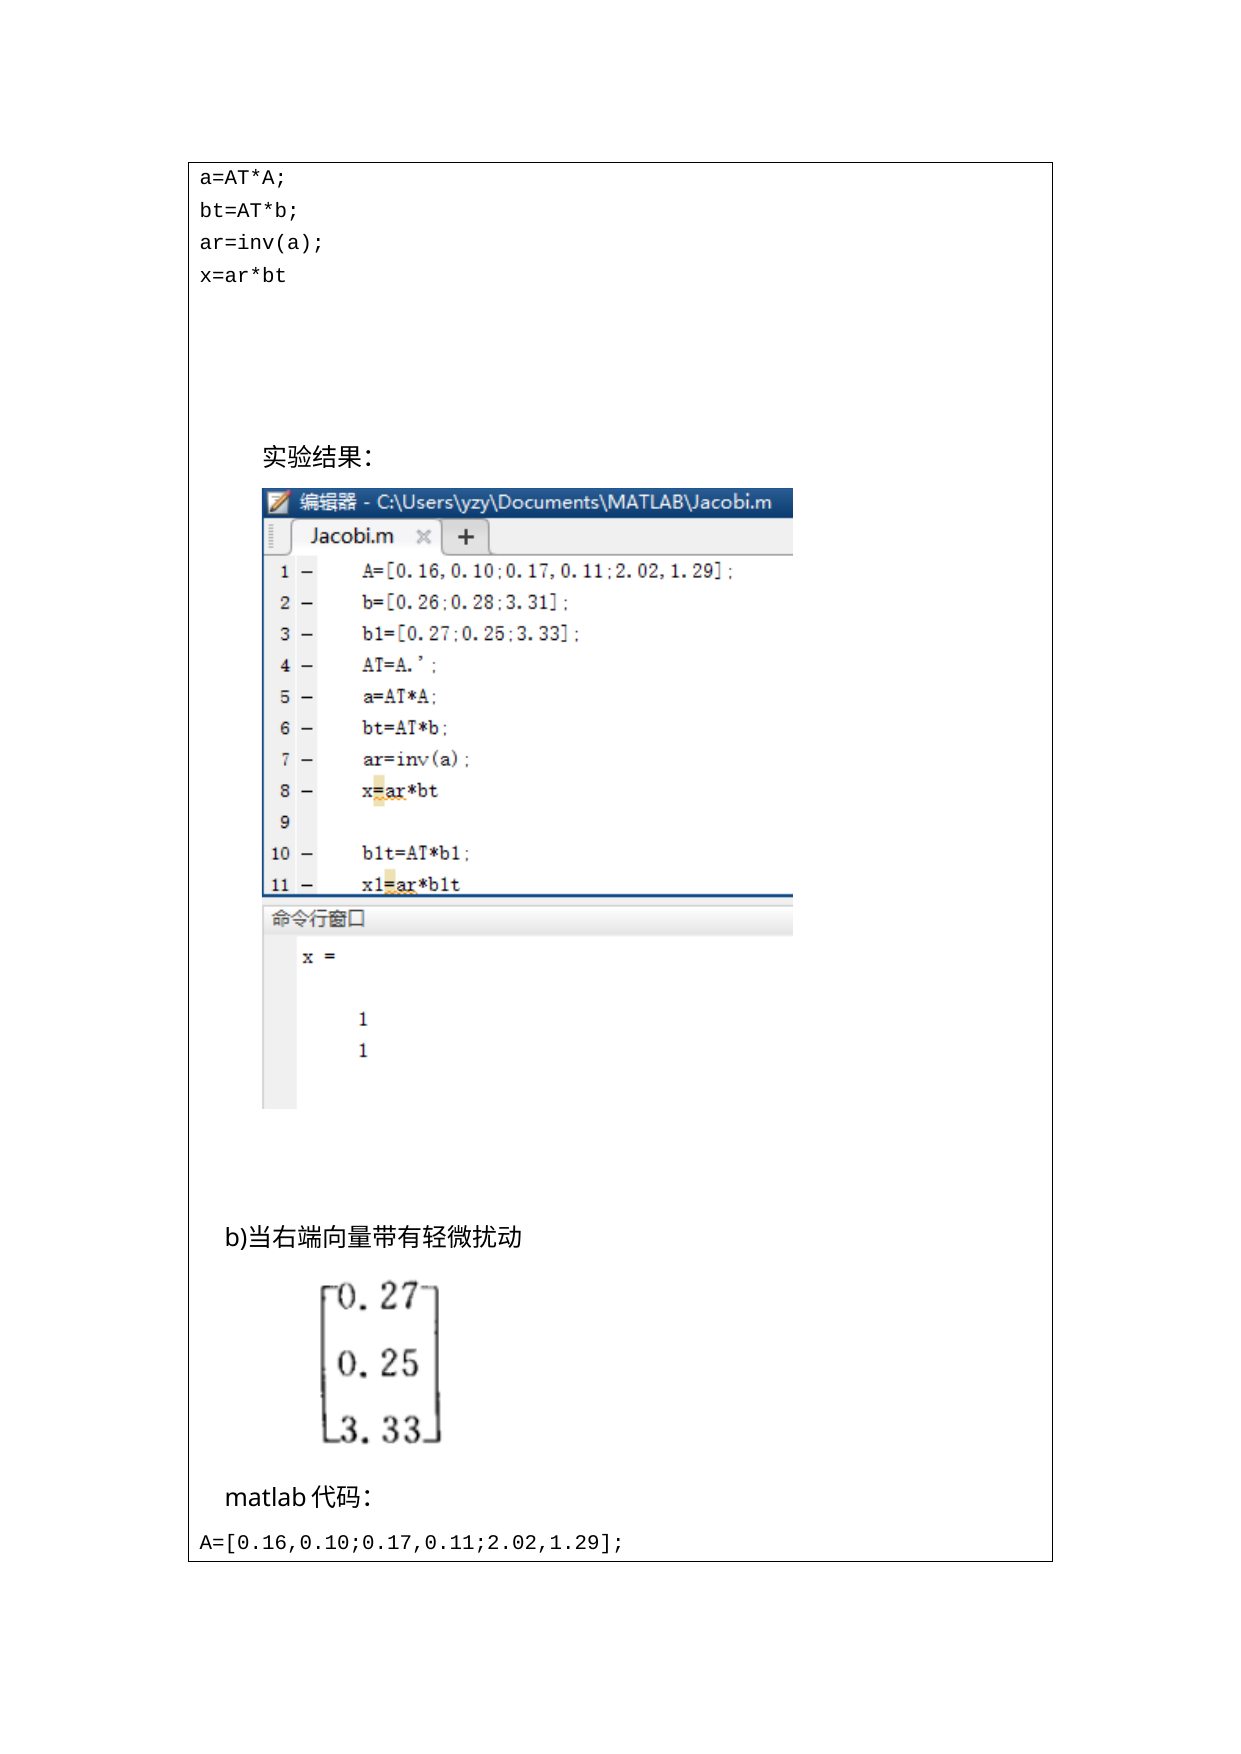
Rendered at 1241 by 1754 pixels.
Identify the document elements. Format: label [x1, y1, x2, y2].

picture [261, 488, 793, 1109]
picture [286, 1268, 450, 1456]
table_cell [189, 163, 1052, 1561]
